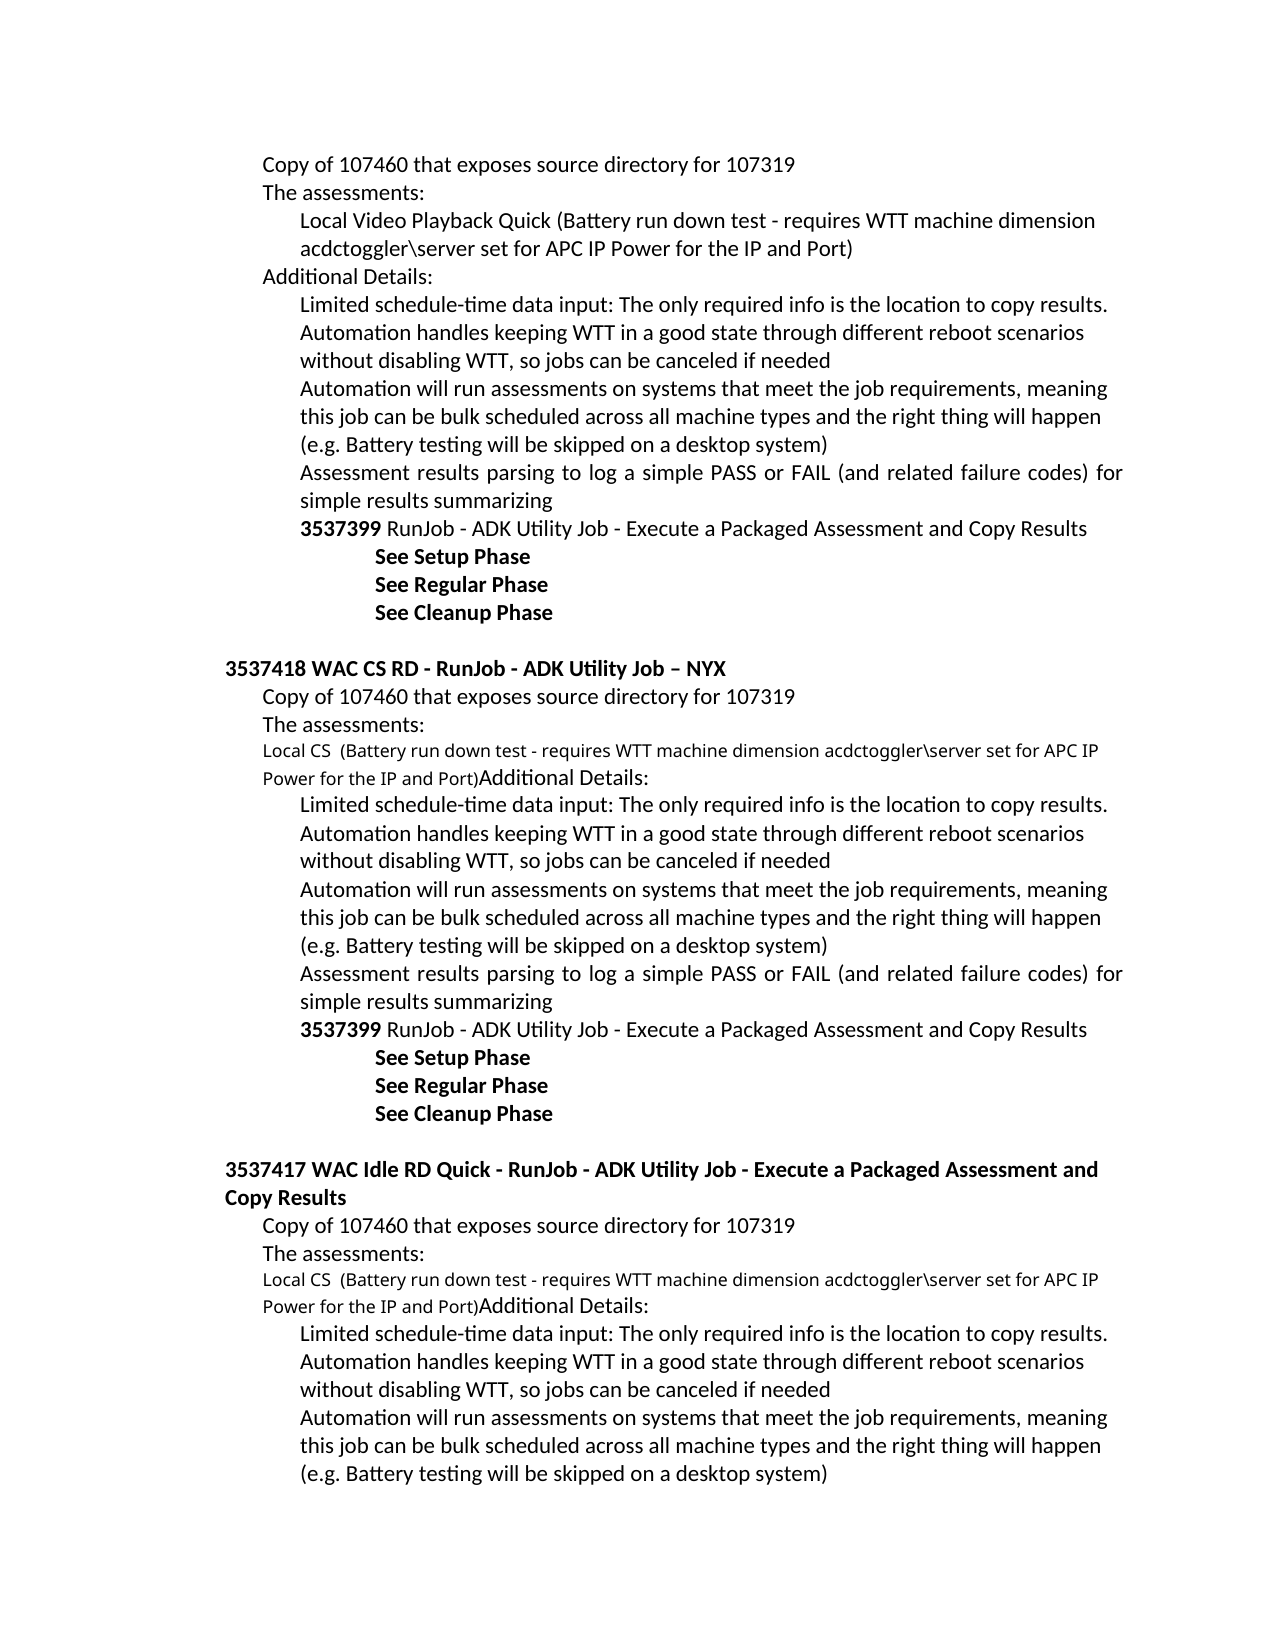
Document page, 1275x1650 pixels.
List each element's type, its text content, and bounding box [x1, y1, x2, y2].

text The assessments: [262, 178, 1125, 206]
text Automation handles keeping WTT in a good state through different reboot scenarios without disabling WTT, so jobs can be canceled if needed [300, 318, 1125, 374]
text Local Video Playback Quick (Battery run down test - requires WTT machine dimension acdctoggler\server set for APC IP Power for the IP and Port) [300, 206, 1125, 262]
text Local CS (Battery run down test - requires WTT machine dimension acdctoggler\server set for APC IP Power for the IP and Port)Additional Details: [262, 1267, 1125, 1319]
text See Cleanup Phase [375, 598, 1125, 626]
text Copy of 107460 that exposes source directory for 107319 [262, 1211, 1125, 1239]
text Limited schedule-time data input: The only required info is the location to copy results. [300, 791, 1125, 819]
text See Regular Phase [375, 1071, 1125, 1099]
text See Regular Phase [375, 570, 1125, 598]
text Copy of 107460 that exposes source directory for 107319 [262, 150, 1125, 178]
text 3537399 RunJob - ADK Utility Job - Execute a Packaged Assessment and Copy Results [225, 1015, 1125, 1043]
text The assessments: [262, 710, 1125, 738]
text The assessments: [262, 1239, 1125, 1267]
text Copy of 107460 that exposes source directory for 107319 [262, 682, 1125, 710]
text See Setup Phase [375, 542, 1125, 570]
text Automation handles keeping WTT in a good state through different reboot scenarios without disabling WTT, so jobs can be canceled if needed [300, 1347, 1125, 1403]
text Limited schedule-time data input: The only required info is the location to copy results. [300, 290, 1125, 318]
text Assessment results parsing to log a simple PASS or FAIL (and related failure codes) for simple results summarizing [300, 959, 1125, 1015]
text Local CS (Battery run down test - requires WTT machine dimension acdctoggler\server set for APC IP Power for the IP and Port)Additional Details: [262, 738, 1125, 791]
text See Setup Phase [375, 1043, 1125, 1071]
text Limited schedule-time data input: The only required info is the location to copy results. [300, 1319, 1125, 1347]
text See Cleanup Phase [375, 1099, 1125, 1127]
text 3537399 RunJob - ADK Utility Job - Execute a Packaged Assessment and Copy Results [225, 514, 1125, 542]
text Additional Details: [262, 262, 1125, 290]
text 3537417 WAC Idle RD Quick - RunJob - ADK Utility Job - Execute a Packaged Assessment and Copy Results [225, 1155, 1125, 1211]
text Automation handles keeping WTT in a good state through different reboot scenarios without disabling WTT, so jobs can be canceled if needed [300, 819, 1125, 875]
text Assessment results parsing to log a simple PASS or FAIL (and related failure codes) for simple results summarizing [300, 458, 1125, 514]
text 3537418 WAC CS RD - RunJob - ADK Utility Job – NYX [225, 654, 1125, 682]
